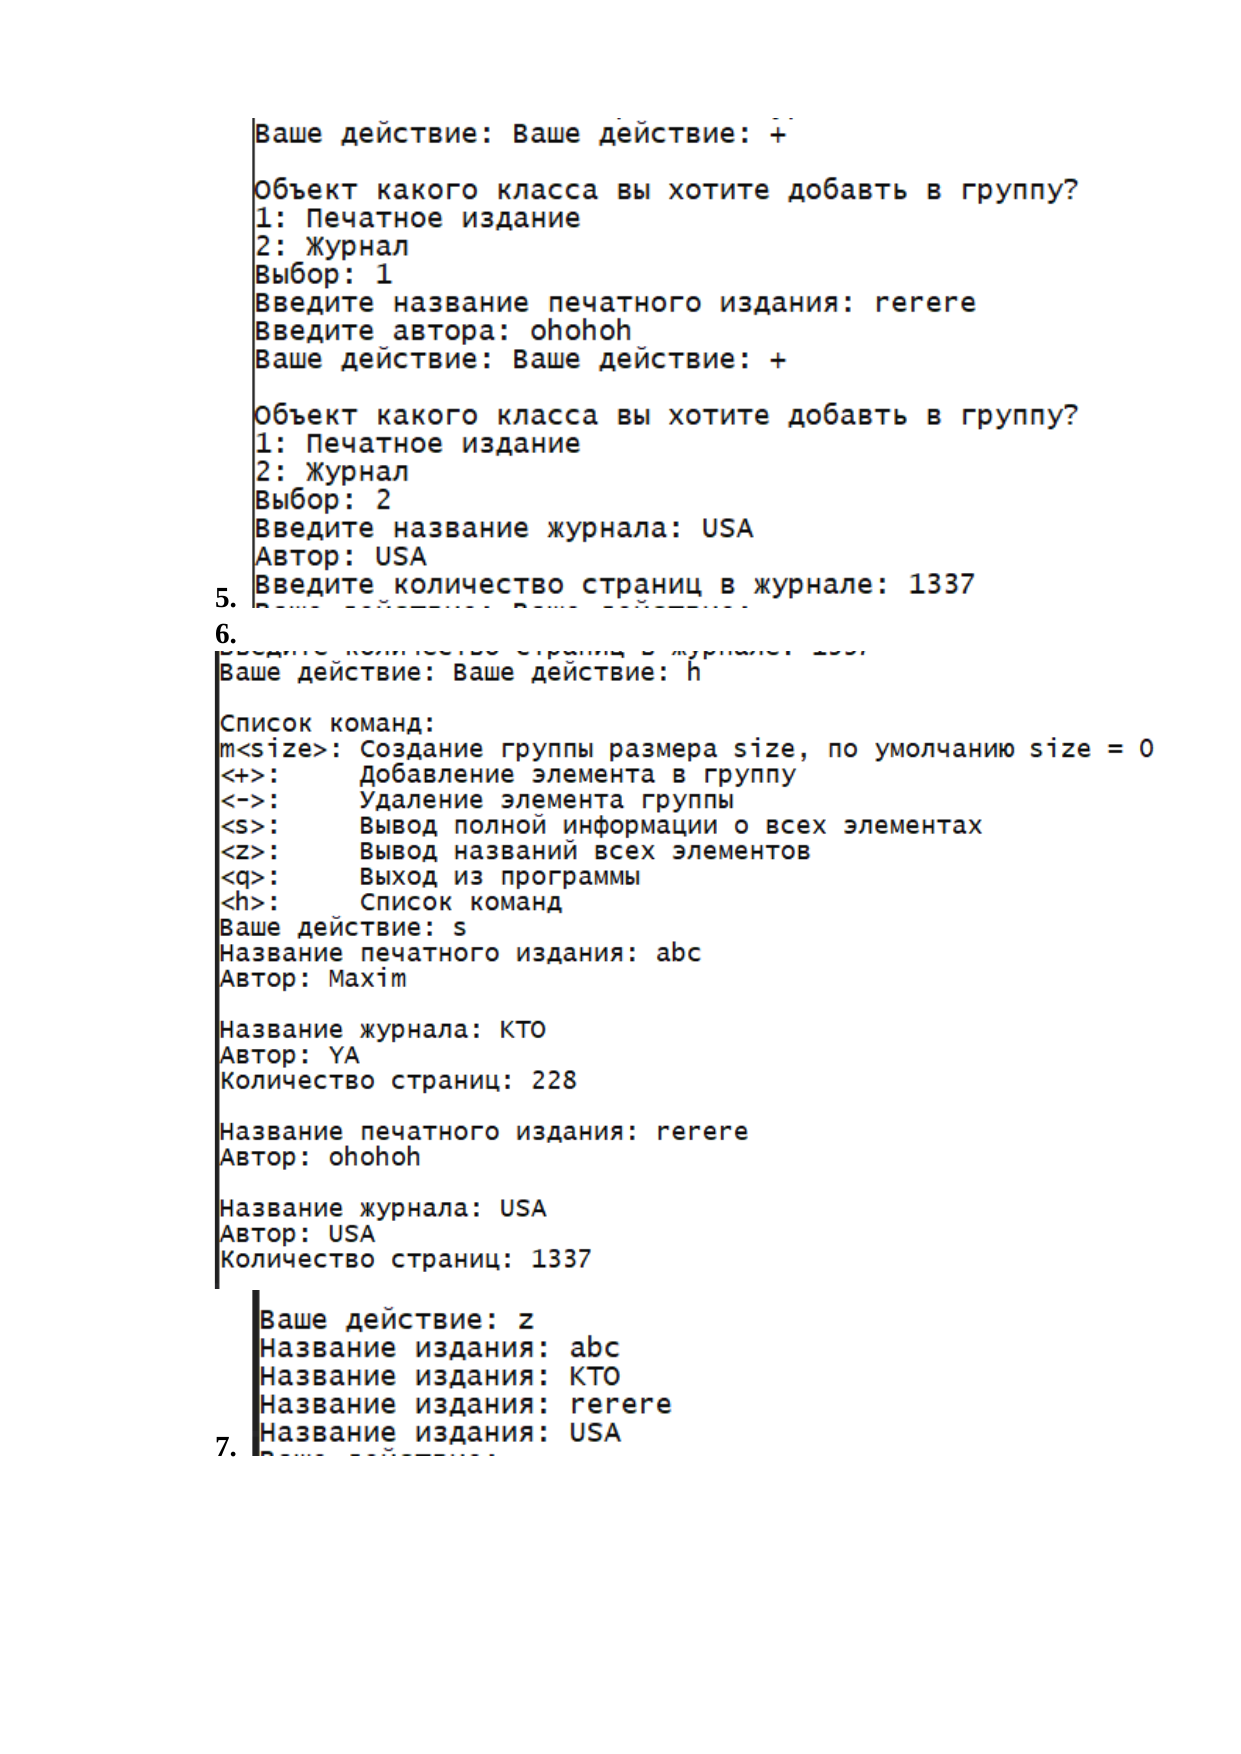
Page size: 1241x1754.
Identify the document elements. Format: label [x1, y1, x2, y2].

picture [252, 118, 1115, 608]
picture [214, 651, 1190, 1289]
picture [252, 1290, 706, 1456]
